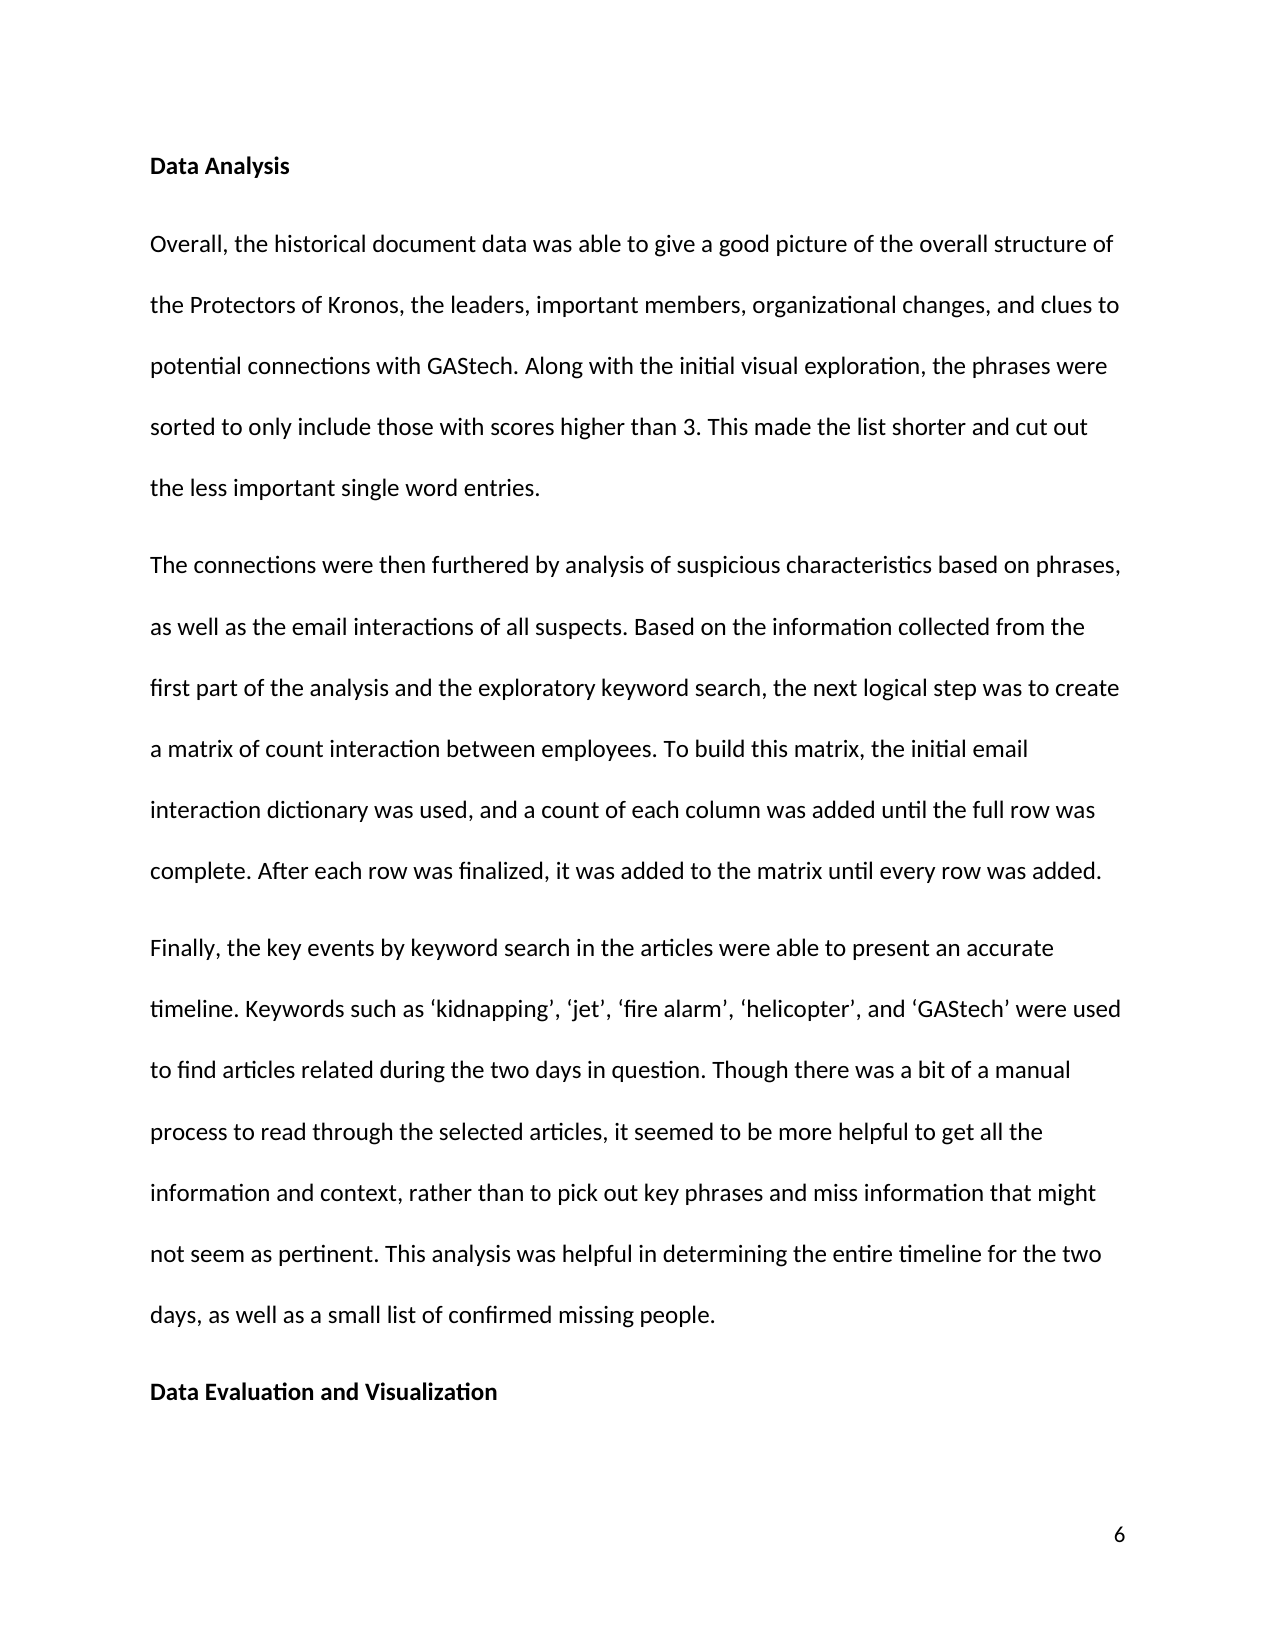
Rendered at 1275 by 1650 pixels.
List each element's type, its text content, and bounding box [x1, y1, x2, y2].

text Overall, the historical document data was able to give a good picture of the overall structure of the Protectors of Kronos, the leaders, important members, organizational changes, and clues to potential connections with GAStech. Along with the initial visual exploration, the phrases were sorted to only include those with scores higher than 3. This made the list shorter and cut out the less important single word entries. [150, 228, 1125, 502]
text Data Evaluation and Visualization [150, 1376, 1125, 1407]
text Data Analysis [150, 150, 1125, 181]
text Finally, the key events by keyword search in the articles were able to present an accurate timeline. Keywords such as ‘kidnapping’, ‘jet’, ‘fire alarm’, ‘helicopter’, and ‘GAStech’ were used to find articles related during the two days in question. Though there was a bit of a manual process to read through the selected articles, it seemed to be more helpful to get all the information and context, rather than to pick out key phrases and miss information that might not seem as pertinent. This analysis was helpful in determining the entire timeline for the two days, as well as a small list of confirmed missing people. [150, 932, 1125, 1329]
text The connections were then furthered by analysis of suspicious characteristics based on phrases, as well as the email interactions of all suspects. Based on the information collected from the first part of the analysis and the exploratory keyword search, the next logical step was to create a matrix of count interaction between employees. To build this matrix, the initial email interaction dictionary was used, and a count of each column was added until the full row was complete. After each row was finalized, it was added to the matrix until every row was added. [150, 549, 1125, 885]
